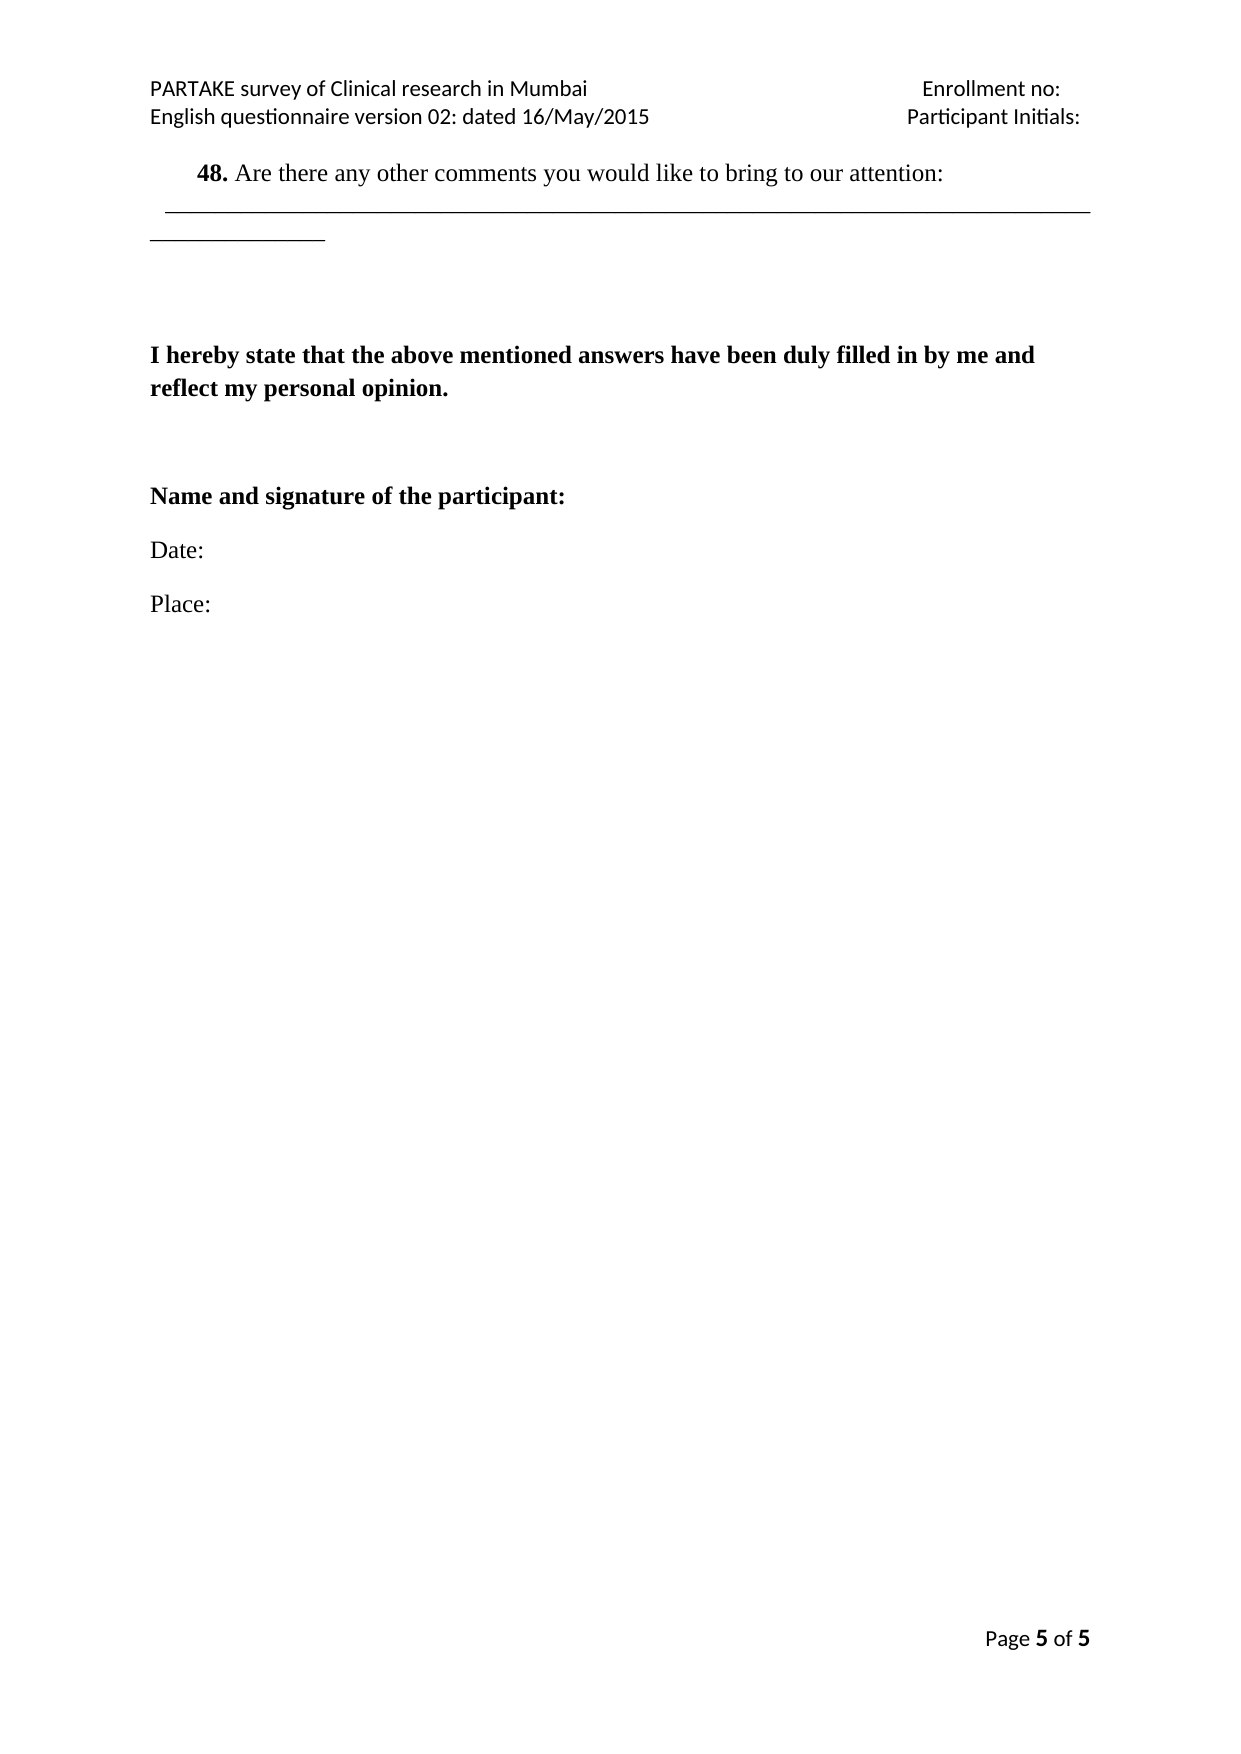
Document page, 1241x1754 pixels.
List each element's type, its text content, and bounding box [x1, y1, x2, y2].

text Date: [150, 535, 1090, 563]
text ________________________________________________________________________________________ [150, 187, 1090, 244]
text Place: [150, 589, 1090, 617]
text Name and signature of the participant: [150, 481, 1090, 510]
text I hereby state that the above mentioned answers have been duly filled in by me and reflect my personal opinion. [150, 340, 1090, 402]
list Are there any other comments you would like to bring to our attention: [197, 158, 1090, 187]
